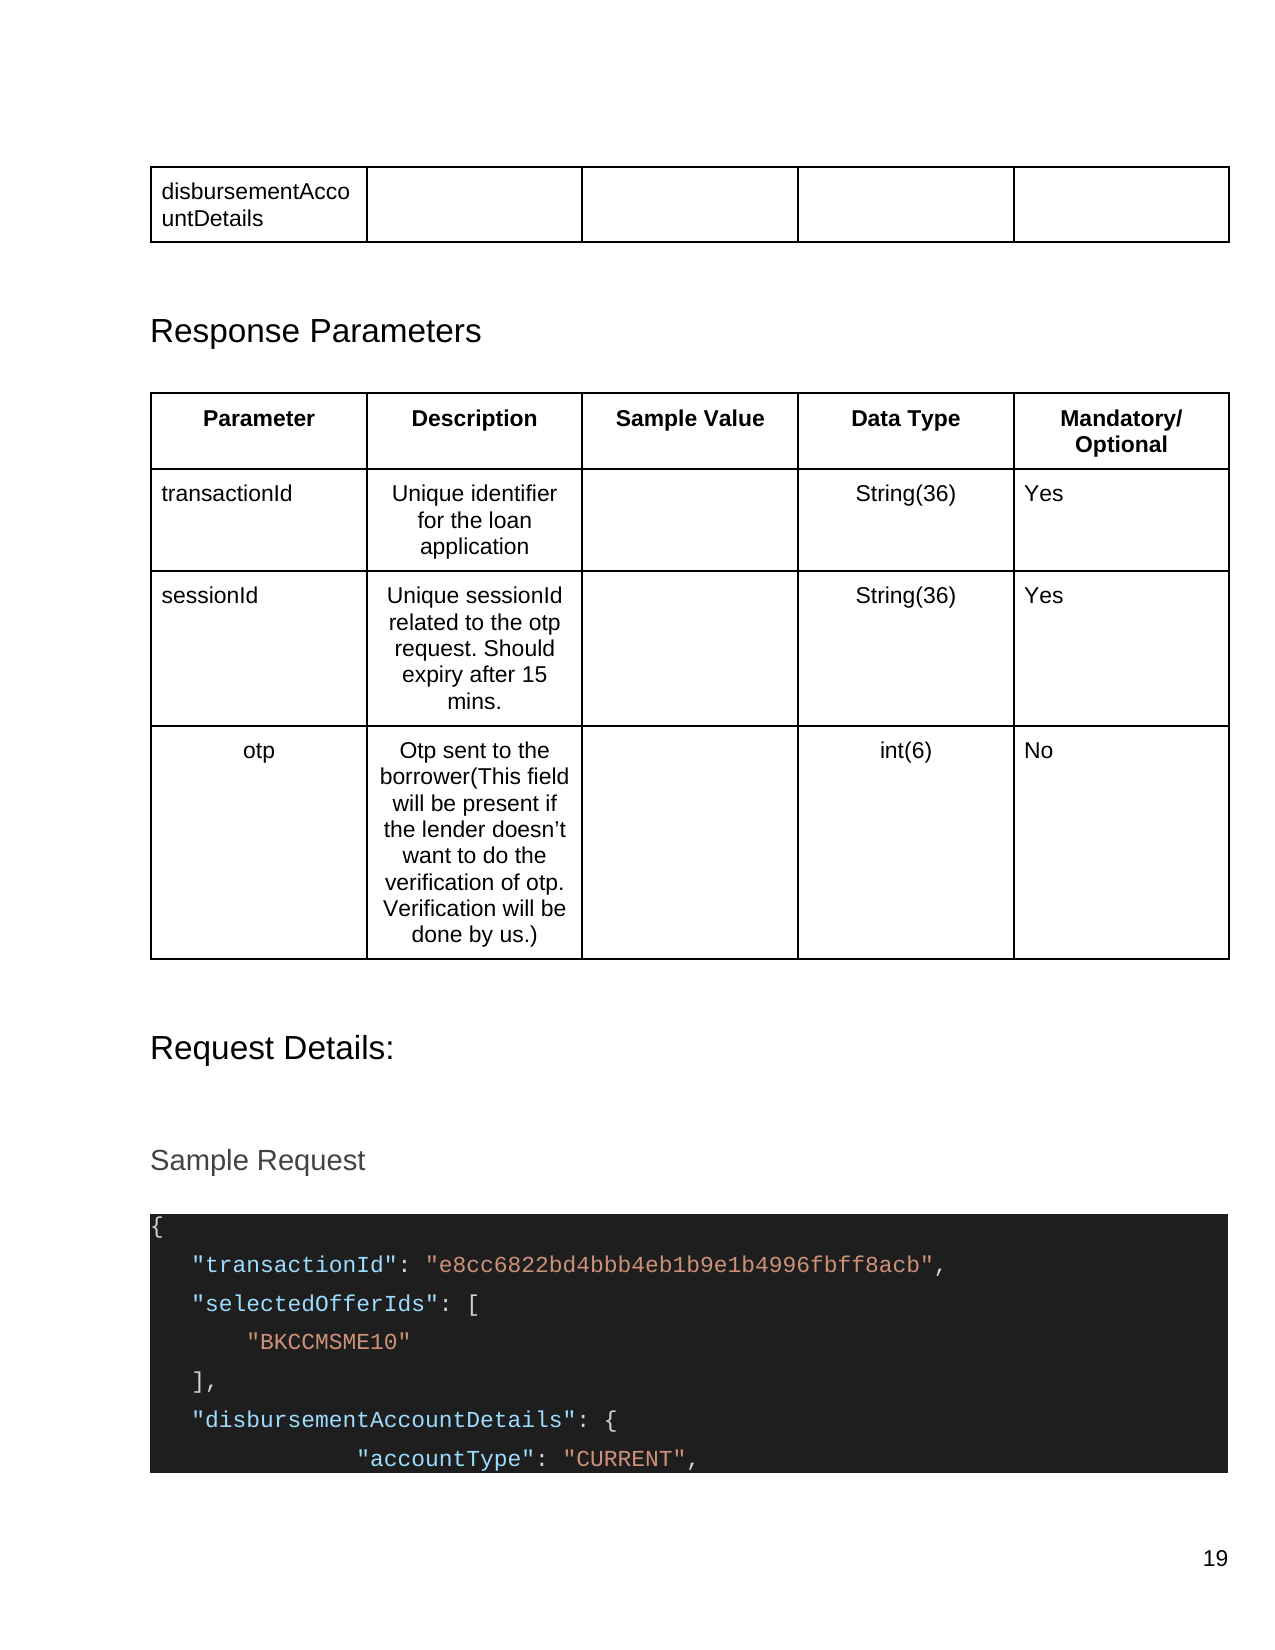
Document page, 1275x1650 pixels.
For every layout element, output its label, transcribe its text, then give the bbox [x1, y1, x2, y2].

text "transactionId": "e8cc6822bd4bbb4eb1b9e1b4996fbff8acb", [150, 1253, 1228, 1279]
table_header Description [368, 394, 581, 468]
table_header Data Type [799, 394, 1013, 468]
table_cell String(36) [799, 572, 1013, 724]
table_cell [583, 168, 797, 241]
text "selectedOfferIds": [ [150, 1292, 1228, 1318]
text "disbursementAccountDetails": { [150, 1408, 1228, 1434]
table_cell No [1015, 727, 1228, 958]
table_cell Yes [1015, 470, 1228, 570]
table_cell Unique identifier for the loan application [368, 470, 581, 570]
table_cell [583, 470, 797, 570]
table_cell [583, 727, 797, 958]
table_cell String(36) [799, 470, 1013, 570]
table_cell Otp sent to the borrower(This field will be present if the lender doesn’t want to do the verification of otp. Verification will be done by us.) [368, 727, 581, 958]
subtitle Request Details: [150, 1028, 1228, 1066]
text "accountType": "CURRENT", [150, 1447, 1228, 1473]
text "BKCCMSME10" [150, 1331, 1228, 1357]
table_header Mandatory/Optional [1015, 394, 1228, 468]
table_cell [368, 168, 581, 241]
text { [150, 1214, 1228, 1240]
table_header Sample Value [583, 394, 797, 468]
table_cell Yes [1015, 572, 1228, 724]
subtitle Sample Request [150, 1142, 1228, 1176]
subtitle Response Parameters [150, 311, 1228, 349]
table_cell transactionId [152, 470, 366, 570]
table_cell Unique sessionId related to the otp request. Should expiry after 15 mins. [368, 572, 581, 724]
table_cell disbursementAccountDetails [152, 168, 366, 241]
table_cell [1015, 168, 1228, 241]
table_cell int(6) [799, 727, 1013, 958]
table_cell sessionId [152, 572, 366, 724]
text ], [150, 1369, 1228, 1396]
table_cell otp [152, 727, 366, 958]
table_header Parameter [152, 394, 366, 468]
table_cell [583, 572, 797, 724]
table_cell [799, 168, 1013, 241]
